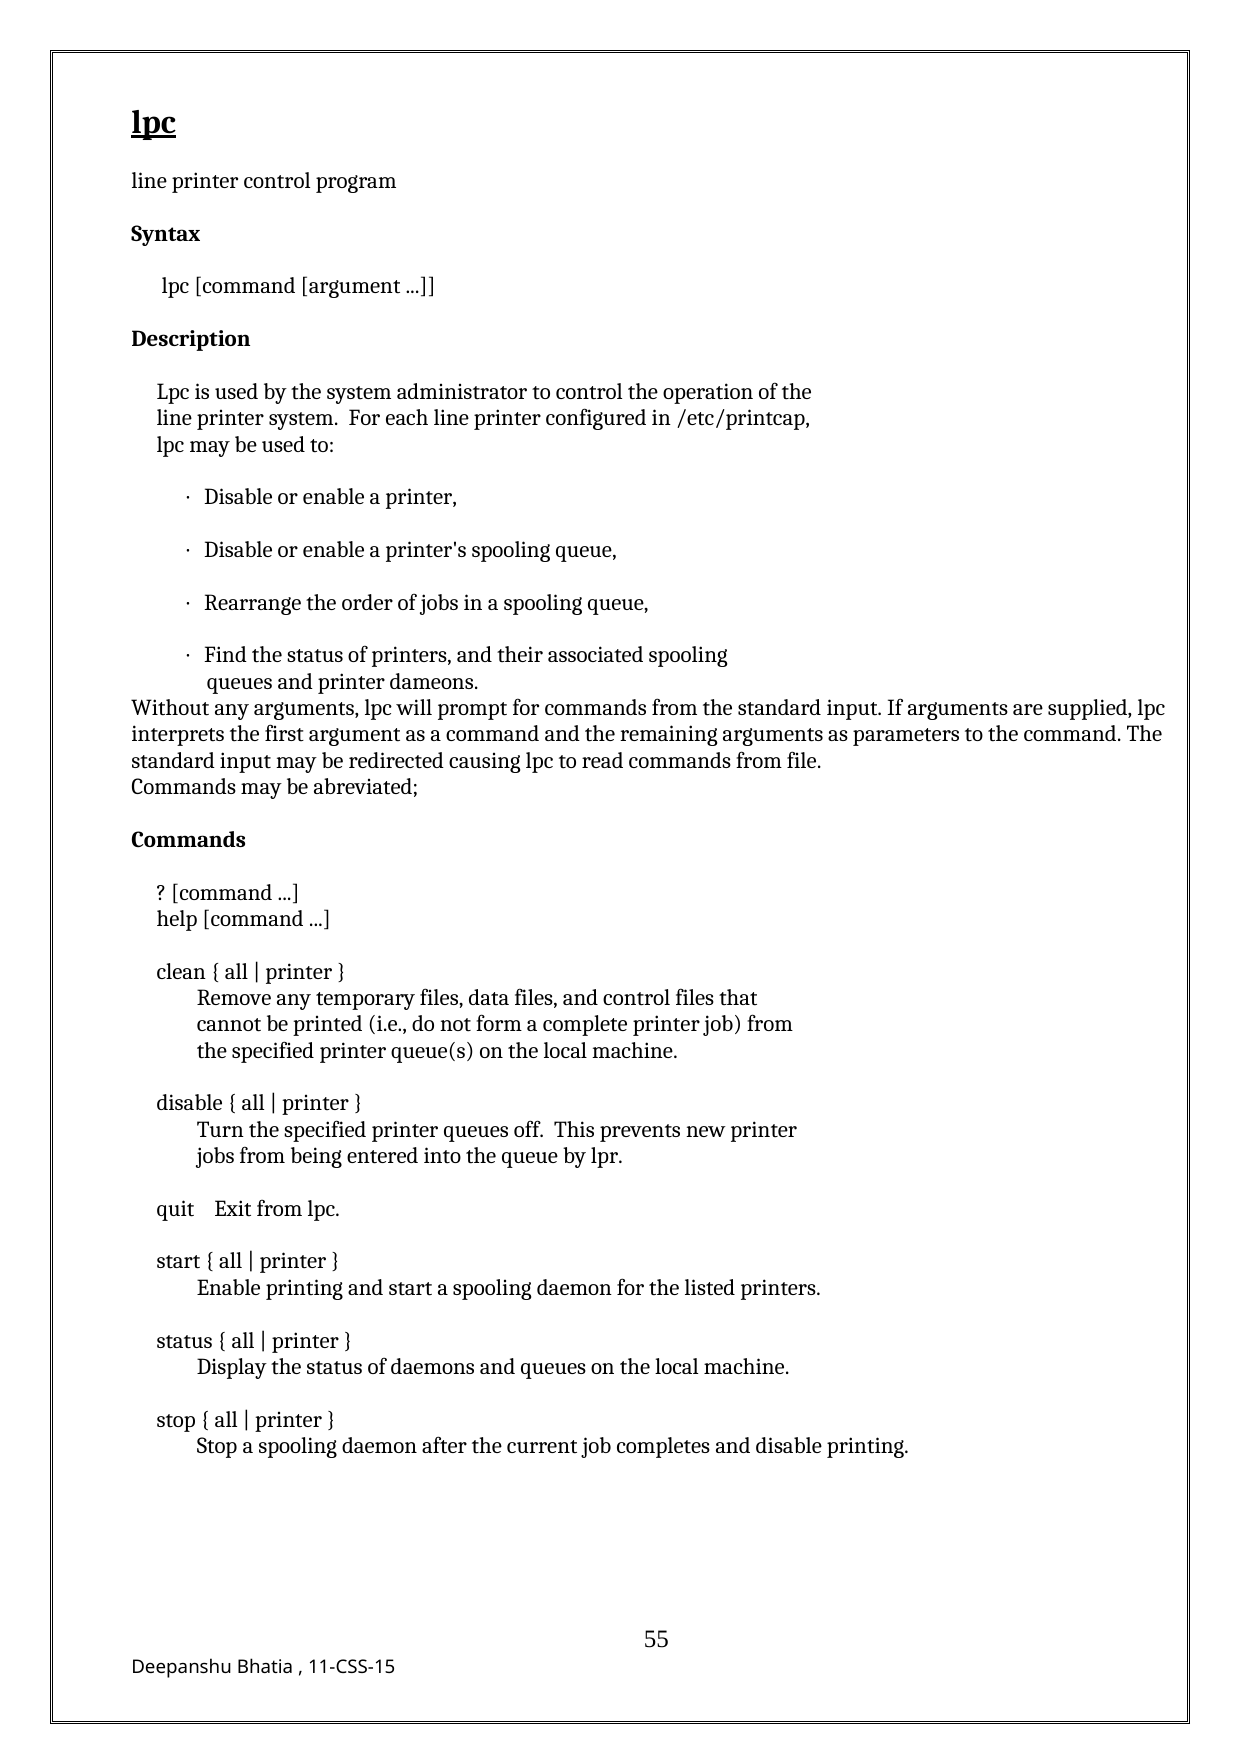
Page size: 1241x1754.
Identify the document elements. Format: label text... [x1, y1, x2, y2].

text lpc may be used to: [131, 431, 1181, 458]
text Turn the specified printer queues off. This prevents new printer [131, 1117, 1181, 1143]
text Lpc is used by the system administrator to control the operation of the [131, 379, 1181, 405]
text cannot be printed (i.e., do not form a complete printer job) from [131, 1011, 1181, 1037]
text clean { all | printer } [131, 958, 1181, 985]
text stop { all | printer } [131, 1406, 1181, 1433]
text Commands [131, 827, 1181, 853]
text line printer system. For each line printer configured in /etc/printcap, [131, 405, 1181, 431]
text Description [131, 326, 1181, 352]
text start { all | printer } [131, 1248, 1181, 1275]
text Syntax [131, 221, 1181, 247]
text · Rearrange the order of jobs in a spooling queue, [131, 589, 1181, 616]
text Stop a spooling daemon after the current job completes and disable printing. [131, 1433, 1181, 1459]
text Enable printing and start a spooling daemon for the listed printers. [131, 1275, 1181, 1301]
text · Disable or enable a printer's spooling queue, [131, 537, 1181, 563]
text the specified printer queue(s) on the local machine. [131, 1037, 1181, 1064]
text lpc [command [argument ...]] [131, 273, 1181, 299]
text lpc [131, 103, 1181, 141]
text Without any arguments, lpc will prompt for commands from the standard input. If arguments are supplied, lpc interprets the first argument as a command and the remaining arguments as parameters to the command. The standard input may be redirected causing lpc to read commands from file. Commands may be abreviated; [131, 695, 1181, 800]
text Remove any temporary files, data files, and control files that [131, 985, 1181, 1011]
text jobs from being entered into the queue by lpr. [131, 1143, 1181, 1169]
text disable { all | printer } [131, 1090, 1181, 1117]
text · Disable or enable a printer, [131, 484, 1181, 510]
text help [command ...] [131, 906, 1181, 932]
text Display the status of daemons and queues on the local machine. [131, 1354, 1181, 1380]
text ? [command ...] [131, 879, 1181, 906]
text quit Exit from lpc. [131, 1196, 1181, 1222]
text status { all | printer } [131, 1327, 1181, 1354]
text line printer control program [131, 168, 1181, 194]
text queues and printer dameons. [131, 668, 1181, 695]
text · Find the status of printers, and their associated spooling [131, 642, 1181, 668]
